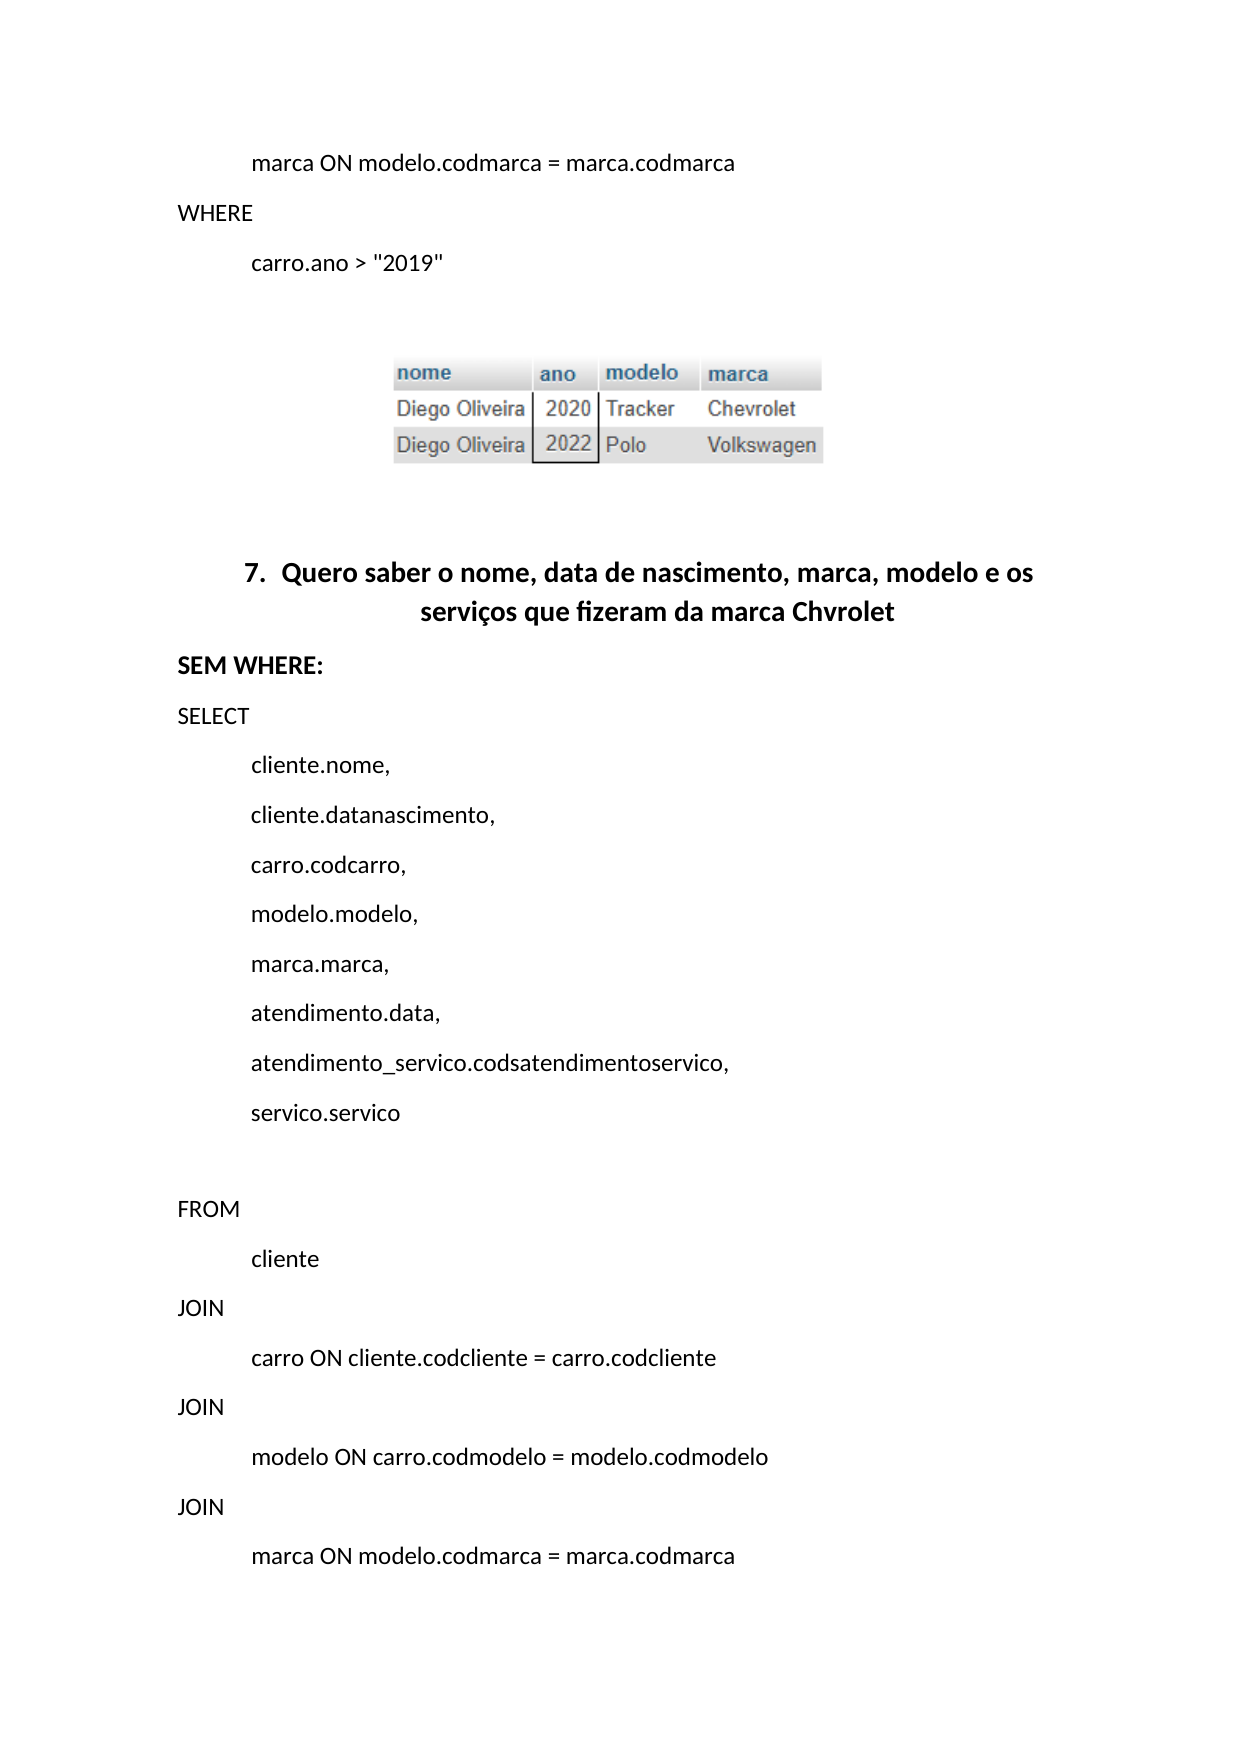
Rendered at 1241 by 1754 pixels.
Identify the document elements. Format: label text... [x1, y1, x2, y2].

text modelo.modelo, [177, 898, 1063, 929]
text JOIN [177, 1491, 1063, 1521]
text marca.marca, [177, 948, 1063, 978]
text servico.servico [177, 1097, 1063, 1127]
text JOIN [177, 1292, 1063, 1323]
text carro.ano > "2019" [177, 247, 1063, 277]
text FROM [177, 1193, 1063, 1224]
text cliente [177, 1243, 1063, 1273]
text carro ON cliente.codcliente = carro.codcliente [177, 1342, 1063, 1372]
text marca ON modelo.codmarca = marca.codmarca [177, 1540, 1063, 1571]
text modelo ON carro.codmodelo = modelo.codmodelo [177, 1441, 1063, 1472]
picture [393, 346, 847, 481]
text WHERE [177, 197, 1063, 228]
text atendimento_servico.codsatendimentoservico, [177, 1047, 1063, 1078]
text SELECT [177, 700, 1063, 731]
text SEM WHERE: [177, 648, 1063, 681]
list Quero saber o nome, data de nascimento, marca, modelo e os serviços que fizeram da marca Chvrolet [215, 554, 1063, 628]
text JOIN [177, 1392, 1063, 1422]
text atendimento.data, [177, 998, 1063, 1028]
text marca ON modelo.codmarca = marca.codmarca [177, 148, 1063, 178]
text cliente.nome, [177, 750, 1063, 780]
text cliente.datanascimento, [177, 799, 1063, 830]
text carro.codcarro, [177, 849, 1063, 879]
